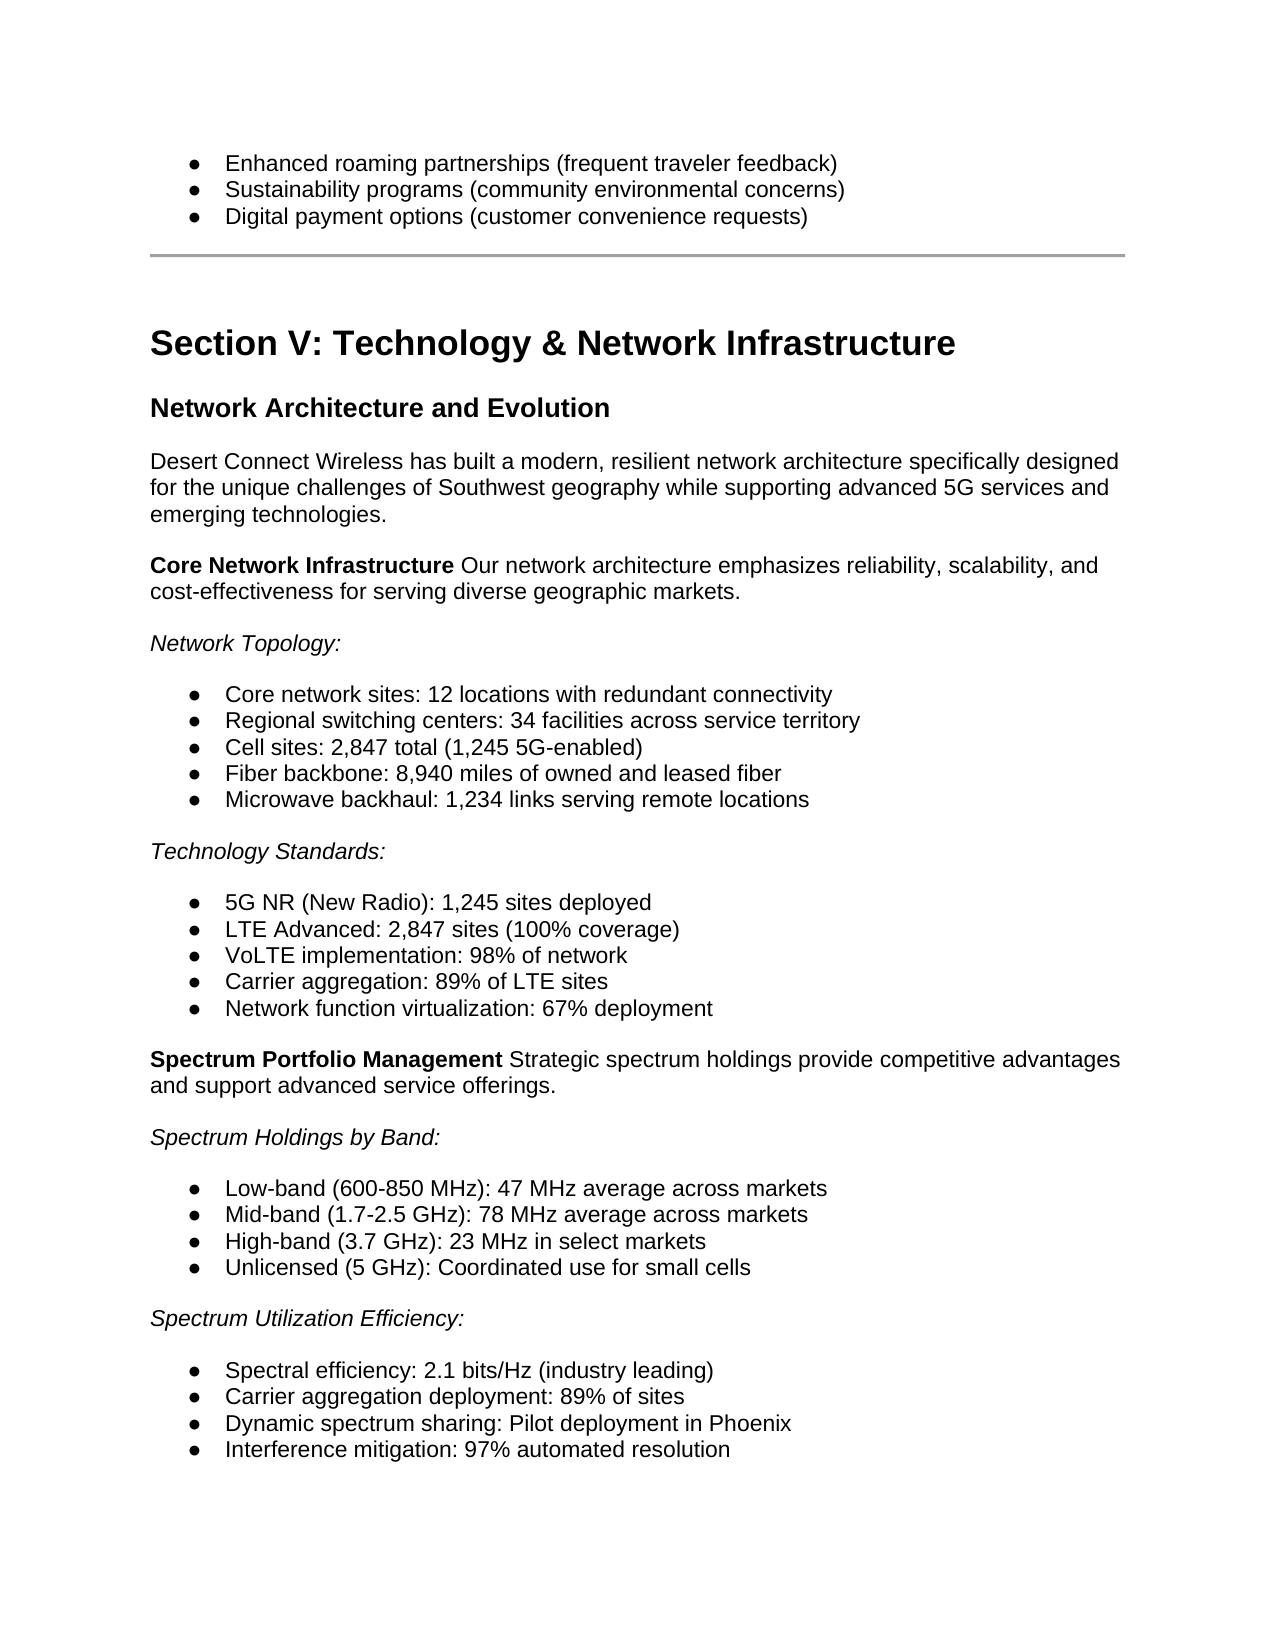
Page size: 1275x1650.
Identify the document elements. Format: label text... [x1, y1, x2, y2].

list VoLTE implementation: 98% of network [187, 942, 1125, 968]
list Mid-band (1.7-2.5 GHz): 78 MHz average across markets [187, 1201, 1125, 1228]
list High-band (3.7 GHz): 23 MHz in select markets [187, 1228, 1125, 1254]
list Unlicensed (5 GHz): Coordinated use for small cells [187, 1254, 1125, 1280]
list Digital payment options (customer convenience requests) [187, 203, 1125, 229]
text Core Network Infrastructure Our network architecture emphasizes reliability, scalability, and cost-effectiveness for serving diverse geographic markets. [150, 552, 1125, 605]
text Technology Standards: [150, 838, 1125, 864]
list Dynamic spectrum sharing: Pilot deployment in Phoenix [187, 1409, 1125, 1436]
subtitle Section V: Technology & Network Infrastructure [150, 322, 1125, 362]
list 5G NR (New Radio): 1,245 sites deployed [187, 889, 1125, 916]
text Network Topology: [150, 630, 1125, 656]
text Spectrum Portfolio Management Strategic spectrum holdings provide competitive advantages and support advanced service offerings. [150, 1046, 1125, 1099]
text Spectrum Utilization Efficiency: [150, 1305, 1125, 1332]
list Sustainability programs (community environmental concerns) [187, 176, 1125, 203]
list Network function virtualization: 67% deployment [187, 994, 1125, 1021]
list Cell sites: 2,847 total (1,245 5G-enabled) [187, 734, 1125, 760]
list Carrier aggregation: 89% of LTE sites [187, 968, 1125, 994]
list Enhanced roaming partnerships (frequent traveler feedback) [187, 150, 1125, 176]
list Low-band (600-850 MHz): 47 MHz average across markets [187, 1175, 1125, 1201]
list Microwave backhaul: 1,234 links serving remote locations [187, 786, 1125, 813]
text Spectrum Holdings by Band: [150, 1124, 1125, 1150]
list LTE Advanced: 2,847 sites (100% coverage) [187, 916, 1125, 942]
subtitle Network Architecture and Evolution [150, 392, 1125, 423]
list Fiber backbone: 8,940 miles of owned and leased fiber [187, 760, 1125, 786]
list Core network sites: 12 locations with redundant connectivity [187, 681, 1125, 707]
list Spectral efficiency: 2.1 bits/Hz (industry leading) [187, 1357, 1125, 1383]
list Carrier aggregation deployment: 89% of sites [187, 1383, 1125, 1409]
text Desert Connect Wireless has built a modern, resilient network architecture specifically designed for the unique challenges of Southwest geography while supporting advanced 5G services and emerging technologies. [150, 448, 1125, 527]
list Regional switching centers: 34 facilities across service territory [187, 707, 1125, 734]
list Interference mitigation: 97% automated resolution [187, 1436, 1125, 1462]
